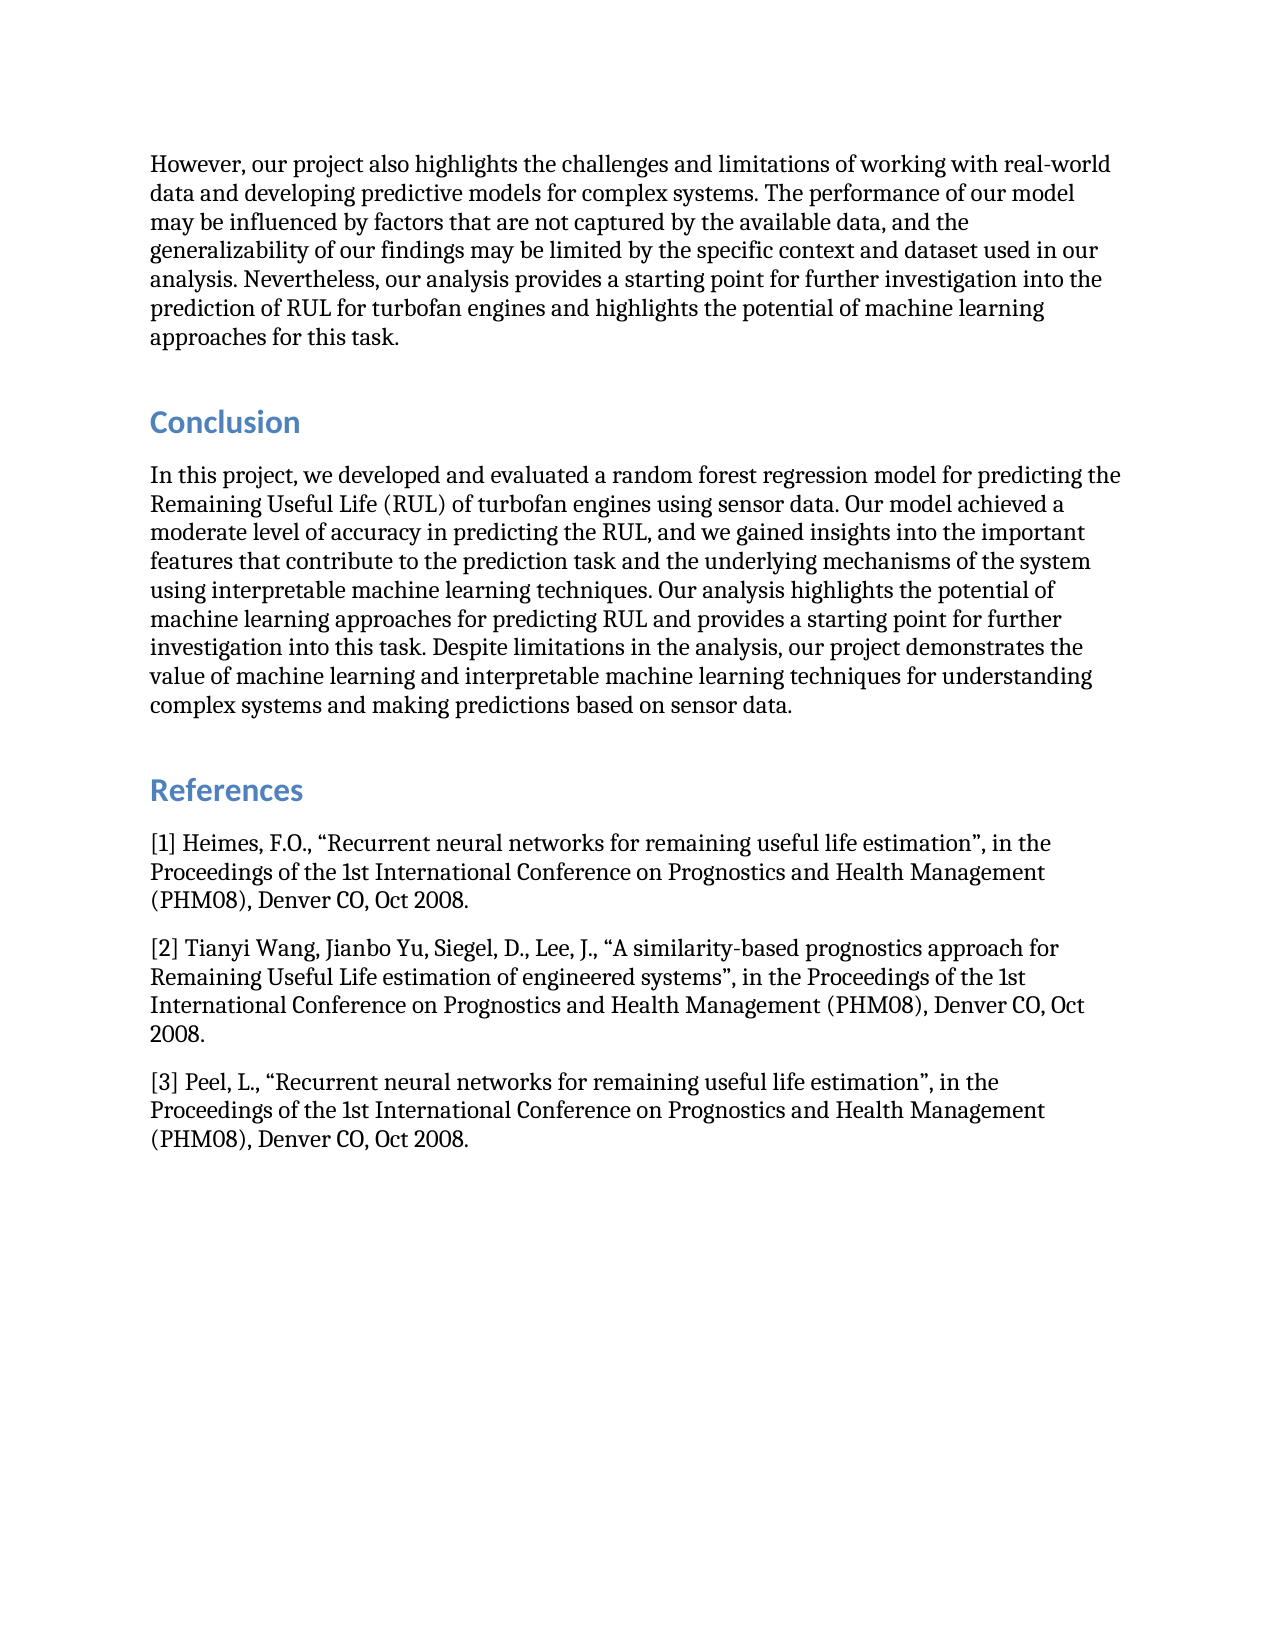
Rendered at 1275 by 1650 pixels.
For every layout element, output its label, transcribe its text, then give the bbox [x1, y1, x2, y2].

text However, our project also highlights the challenges and limitations of working with real-world data and developing predictive models for complex systems. The performance of our model may be influenced by factors that are not captured by the available data, and the generalizability of our findings may be limited by the specific context and dataset used in our analysis. Nevertheless, our analysis provides a starting point for further investigation into the prediction of RUL for turbofan engines and highlights the potential of machine learning approaches for this task. [150, 150, 1125, 351]
text [1] Heimes, F.O., “Recurrent neural networks for remaining useful life estimation”, in the Proceedings of the 1st International Conference on Prognostics and Health Management (PHM08), Denver CO, Oct 2008. [150, 829, 1125, 915]
text [2] Tianyi Wang, Jianbo Yu, Siegel, D., Lee, J., “A similarity-based prognostics approach for Remaining Useful Life estimation of engineered systems”, in the Proceedings of the 1st International Conference on Prognostics and Health Management (PHM08), Denver CO, Oct 2008. [150, 934, 1125, 1049]
subtitle Conclusion [150, 401, 1125, 442]
text In this project, we developed and evaluated a random forest regression model for predicting the Remaining Useful Life (RUL) of turbofan engines using sensor data. Our model achieved a moderate level of accuracy in predicting the RUL, and we gained insights into the important features that contribute to the prediction task and the underlying mechanisms of the system using interpretable machine learning techniques. Our analysis highlights the potential of machine learning approaches for predicting RUL and provides a starting point for further investigation into this task. Despite limitations in the analysis, our project demonstrates the value of machine learning and interpretable machine learning techniques for understanding complex systems and making predictions based on sensor data. [150, 461, 1125, 719]
text [3] Peel, L., “Recurrent neural networks for remaining useful life estimation”, in the Proceedings of the 1st International Conference on Prognostics and Health Management (PHM08), Denver CO, Oct 2008. [150, 1068, 1125, 1154]
subtitle References [150, 769, 1125, 810]
